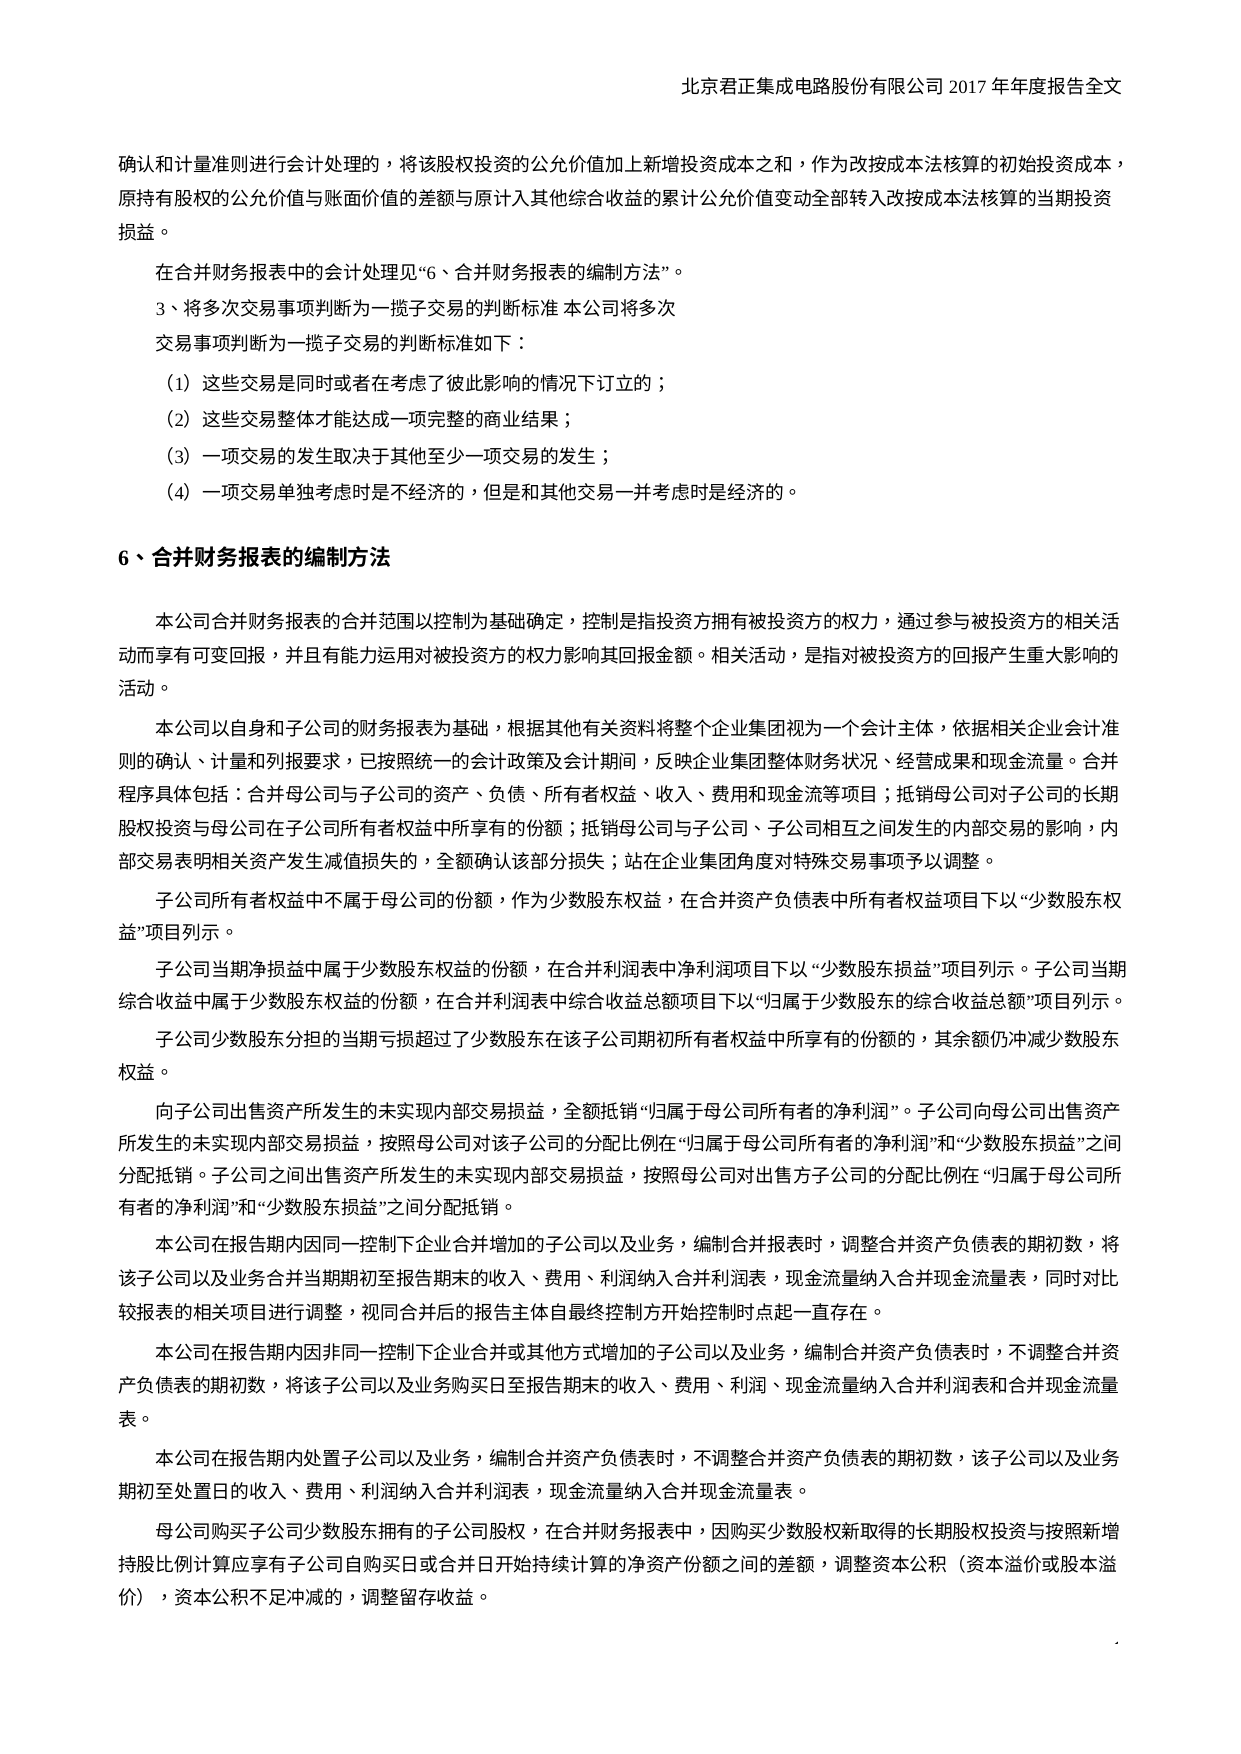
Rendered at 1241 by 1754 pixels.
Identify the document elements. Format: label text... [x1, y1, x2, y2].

text （1）这些交易是同时或者在考虑了彼此影响的情况下订立的； [156, 371, 1133, 396]
text 本公司在报告期内处置子公司以及业务，编制合并资产负债表时，不调整合并资产负债表的期初数，该子公司以及业务 期初至处置日的收入、费用、利润纳入合并利润表，现金流量纳入合并现金流量表。 [118, 1445, 1123, 1504]
text 本公司在报告期内因非同一控制下企业合并或其他方式增加的子公司以及业务，编制合并资产负债表时，不调整合并资 产负债表的期初数，将该子公司以及业务购买日至报告期末的收入、费用、利润、现金流量纳入合并利润表和合并现金流量 表。 [118, 1339, 1122, 1431]
text 本公司合并财务报表的合并范围以控制为基础确定，控制是指投资方拥有被投资方的权力，通过参与被投资方的相关活 动而享有可变回报，并且有能力运用对被投资方的权力影响其回报金额。相关活动，是指对被投资方的回报产生重大影响的 活动。 [118, 609, 1122, 701]
text 子公司当期净损益中属于少数股东权益的份额，在合并利润表中净利润项目下以“少数股东损益”项目列示。子公司当期 综合收益中属于少数股东权益的份额，在合并利润表中综合收益总额项目下以“归属于少数股东的综合收益总额”项目列示。 [118, 957, 1129, 1014]
text 母公司购买子公司少数股东拥有的子公司股权，在合并财务报表中，因购买少数股权新取得的长期股权投资与按照新增 持股比例计算应享有子公司自购买日或合并日开始持续计算的净资产份额之间的差额，调整资本公积（资本溢价或股本溢 价），资本公积不足冲减的，调整留存收益。 [118, 1518, 1122, 1610]
text （3）一项交易的发生取决于其他至少一项交易的发生； [156, 443, 1133, 468]
text 子公司所有者权益中不属于母公司的份额，作为少数股东权益，在合并资产负债表中所有者权益项目下以“少数股东权 益”项目列示。 [118, 888, 1122, 945]
text 子公司少数股东分担的当期亏损超过了少数股东在该子公司期初所有者权益中所享有的份额的，其余额仍冲减少数股东 权益。 [118, 1026, 1122, 1085]
text 向子公司出售资产所发生的未实现内部交易损益，全额抵销“归属于母公司所有者的净利润”。子公司向母公司出售资产 所发生的未实现内部交易损益，按照母公司对该子公司的分配比例在“归属于母公司所有者的净利润”和“少数股东损益”之间 分配抵销。子公司之间出售资产所发生的未实现内部交易损益，按照母公司对出售方子公司的分配比例在“归属于母公司所 有者的净利润”和“少数股东损益”之间分配抵销。 [118, 1099, 1123, 1220]
text 确认和计量准则进行会计处理的，将该股权投资的公允价值加上新增投资成本之和，作为改按成本法核算的初始投资成本， 原持有股权的公允价值与账面价值的差额与原计入其他综合收益的累计公允价值变动全部转入改按成本法核算的当期投资 损益。 [118, 151, 1132, 245]
text 本公司在报告期内因同一控制下企业合并增加的子公司以及业务，编制合并报表时，调整合并资产负债表的期初数，将 该子公司以及业务合并当期期初至报告期末的收入、费用、利润纳入合并利润表，现金流量纳入合并现金流量表，同时对比 较报表的相关项目进行调整，视同合并后的报告主体自最终控制方开始控制时点起一直存在。 [118, 1232, 1122, 1325]
text （4）一项交易单独考虑时是不经济的，但是和其他交易一并考虑时是经济的。 [156, 479, 1133, 505]
text 本公司以自身和子公司的财务报表为基础，根据其他有关资料将整个企业集团视为一个会计主体，依据相关企业会计准 则的确认、计量和列报要求，已按照统一的会计政策及会计期间，反映企业集团整体财务状况、经营成果和现金流量。合并 程序具体包括：合并母公司与子公司的资产、负债、所有者权益、收入、费用和现金流等项目；抵销母公司对子公司的长期 股权投资与母公司在子公司所有者权益中所享有的份额；抵销母公司与子公司、子公司相互之间发生的内部交易的影响，内 部交易表明相关资产发生减值损失的，全额确认该部分损失；站在企业集团角度对特殊交易事项予以调整。 [118, 715, 1123, 874]
text （2）这些交易整体才能达成一项完整的商业结果； [156, 407, 1133, 432]
text 在合并财务报表中的会计处理见“6、合并财务报表的编制方法”。 3、将多次交易事项判断为一揽子交易的判断标准 本公司将多次交易事项判断为一揽子交易的判断标准如下： [156, 259, 690, 356]
subtitle 6、合并财务报表的编制方法 [118, 542, 1133, 571]
